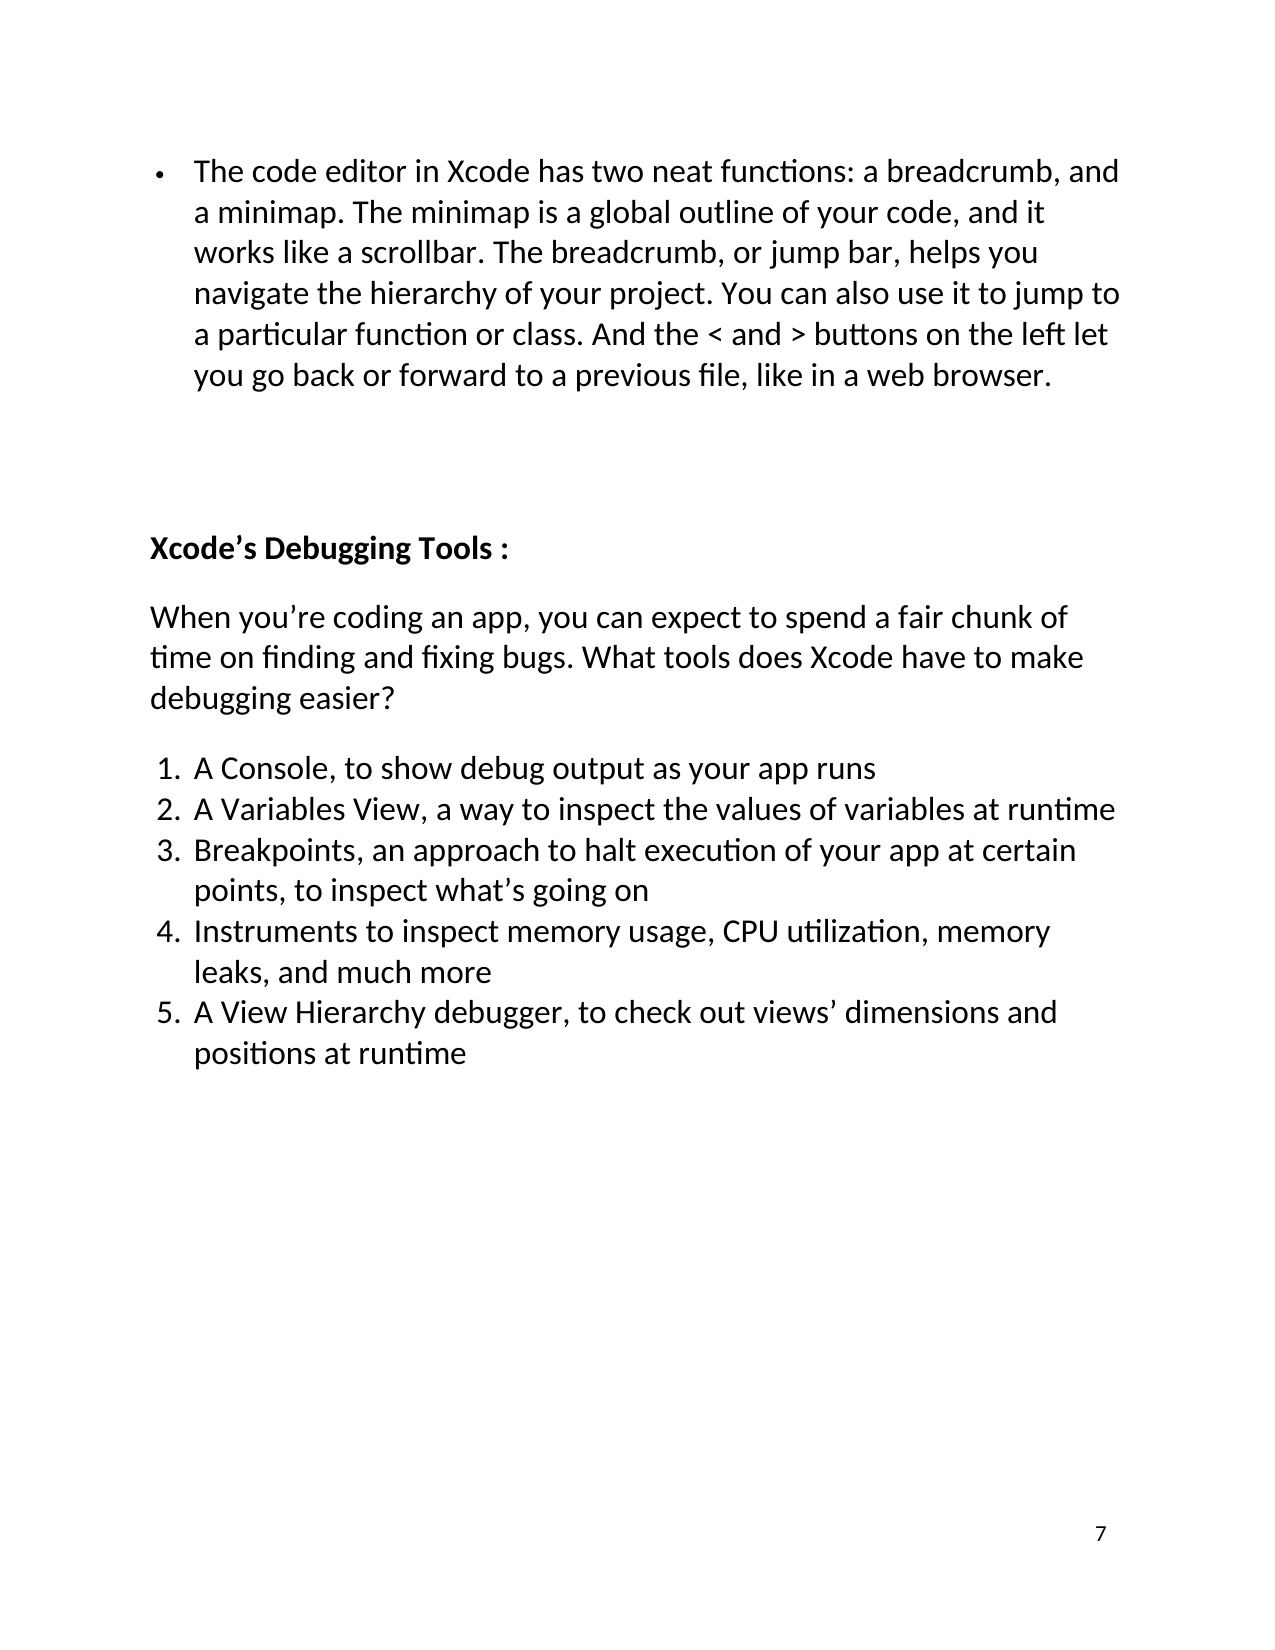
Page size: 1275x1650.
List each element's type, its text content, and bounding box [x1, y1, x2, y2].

list A View Hierarchy debugger, to check out views’ dimensions and positions at runtime [156, 991, 1125, 1073]
subtitle Xcode’s Debugging Tools : [150, 527, 1125, 567]
list Breakpoints, an approach to halt execution of your app at certain points, to inspect what’s going on [156, 828, 1125, 910]
list The code editor in Xcode has two neat functions: a breadcrumb, and a minimap. The minimap is a global outline of your code, and it works like a scrollbar. The breadcrumb, or jump bar, helps you navigate the hierarchy of your project. You can also use it to jump to a particular function or class. And the < and > buttons on the left let you go back or forward to a previous file, like in a web browser. [156, 150, 1125, 394]
list A Console, to show debug output as your app runs [156, 747, 1125, 788]
text When you’re coding an app, you can expect to spend a fair chunk of time on finding and fixing bugs. What tools does Xcode have to make debugging easier? [150, 596, 1125, 718]
list Instruments to inspect memory usage, CPU utilization, memory leaks, and much more [156, 910, 1125, 991]
list A Variables View, a way to inspect the values of variables at runtime [156, 788, 1125, 828]
